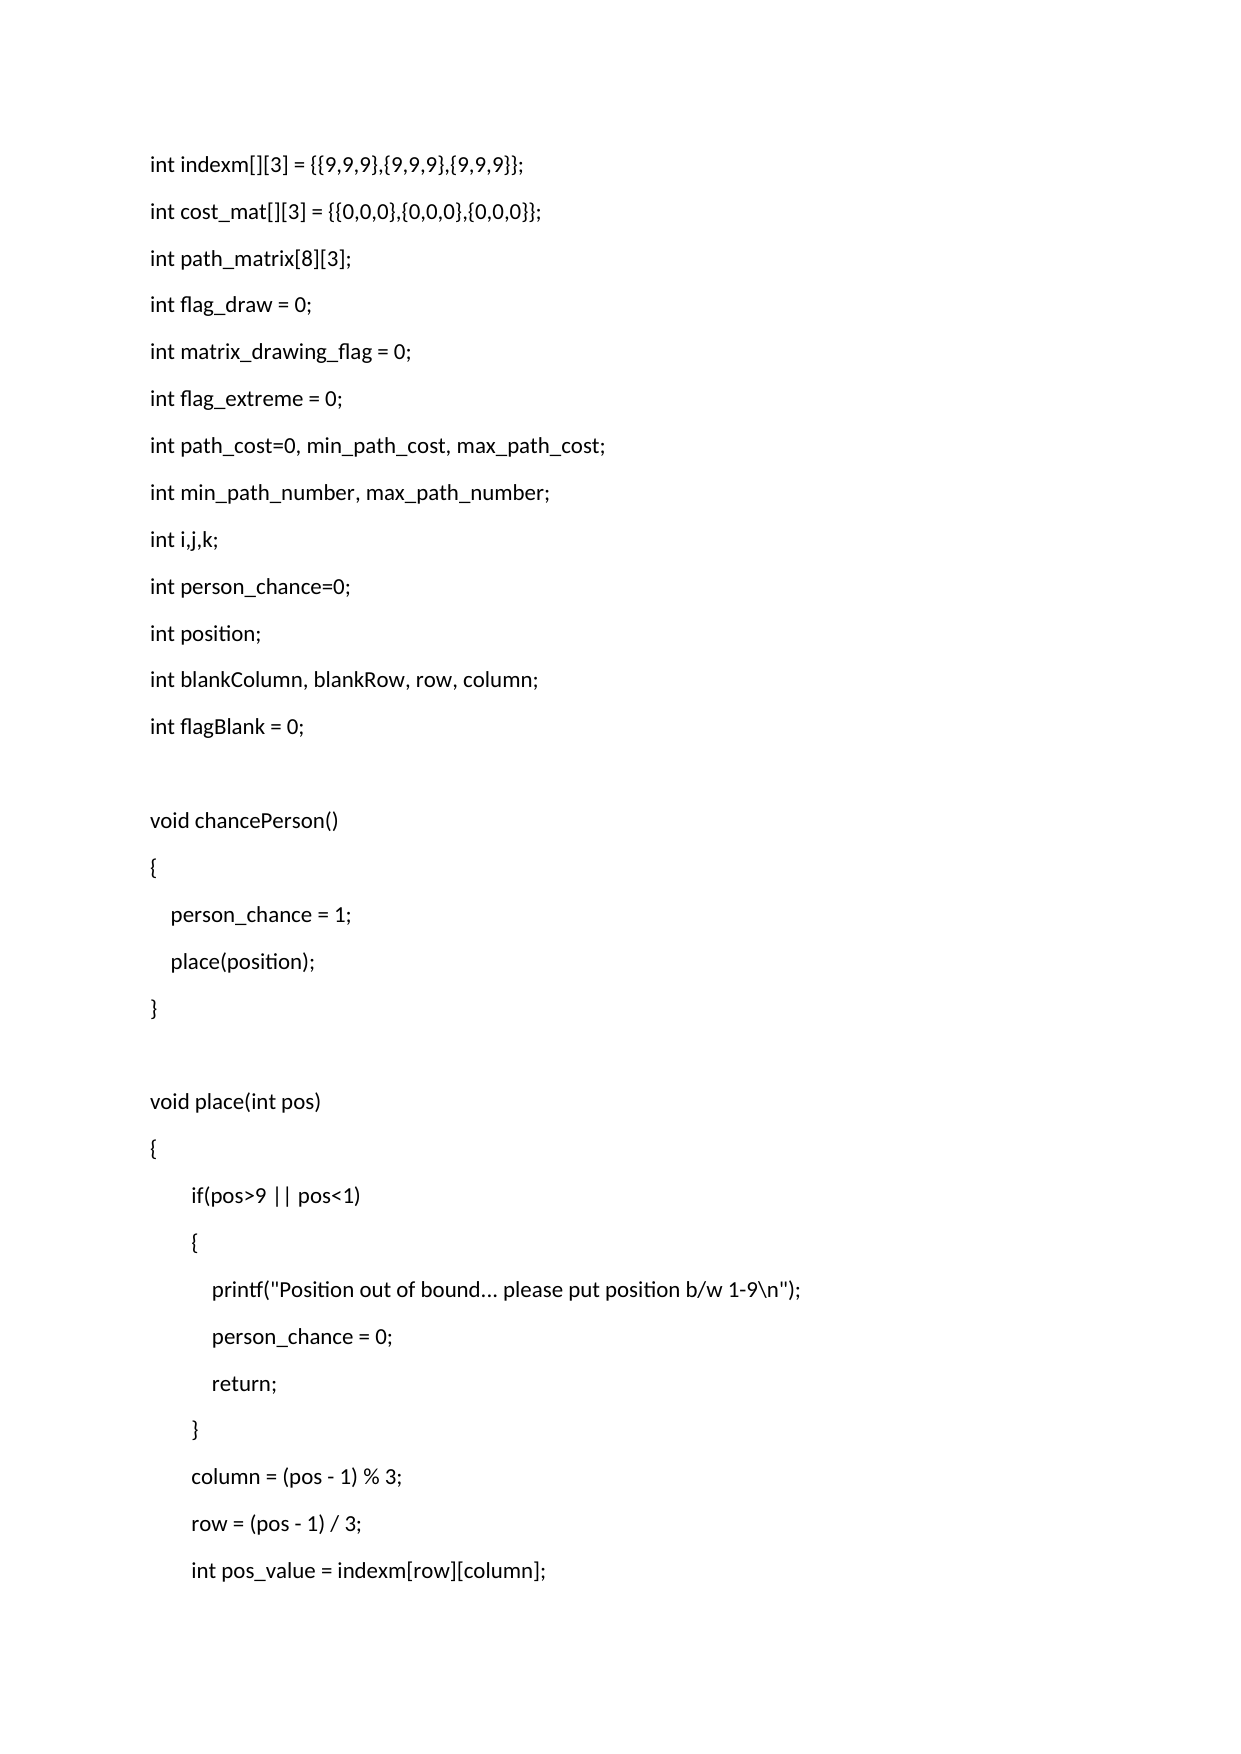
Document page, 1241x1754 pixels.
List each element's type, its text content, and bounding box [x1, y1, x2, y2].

text int path_cost=0, min_path_cost, max_path_cost; [150, 431, 1090, 459]
text int pos_value = indexm[row][column]; [150, 1556, 1090, 1584]
text column = (pos - 1) % 3; [150, 1462, 1090, 1491]
text { [150, 853, 1090, 881]
text row = (pos - 1) / 3; [150, 1509, 1090, 1537]
text int flagBlank = 0; [150, 712, 1090, 741]
text int path_matrix[8][3]; [150, 244, 1090, 272]
text printf("Position out of bound... please put position b/w 1-9\n"); [150, 1275, 1090, 1303]
text int flag_extreme = 0; [150, 384, 1090, 412]
text int matrix_drawing_flag = 0; [150, 337, 1090, 366]
text int flag_draw = 0; [150, 291, 1090, 319]
text int indexm[][3] = {{9,9,9},{9,9,9},{9,9,9}}; [150, 150, 1090, 178]
text void place(int pos) [150, 1087, 1090, 1116]
text int cost_mat[][3] = {{0,0,0},{0,0,0},{0,0,0}}; [150, 197, 1090, 225]
text } [150, 994, 1090, 1022]
text } [150, 1416, 1090, 1444]
text { [150, 1134, 1090, 1162]
text return; [150, 1369, 1090, 1397]
text if(pos>9 || pos<1) [150, 1181, 1090, 1209]
text int person_chance=0; [150, 572, 1090, 600]
text place(position); [150, 947, 1090, 975]
text int position; [150, 619, 1090, 647]
text int i,j,k; [150, 525, 1090, 553]
text int blankColumn, blankRow, row, column; [150, 666, 1090, 694]
text person_chance = 0; [150, 1322, 1090, 1350]
text person_chance = 1; [150, 900, 1090, 928]
text { [150, 1228, 1090, 1256]
text void chancePerson() [150, 806, 1090, 834]
text int min_path_number, max_path_number; [150, 478, 1090, 506]
